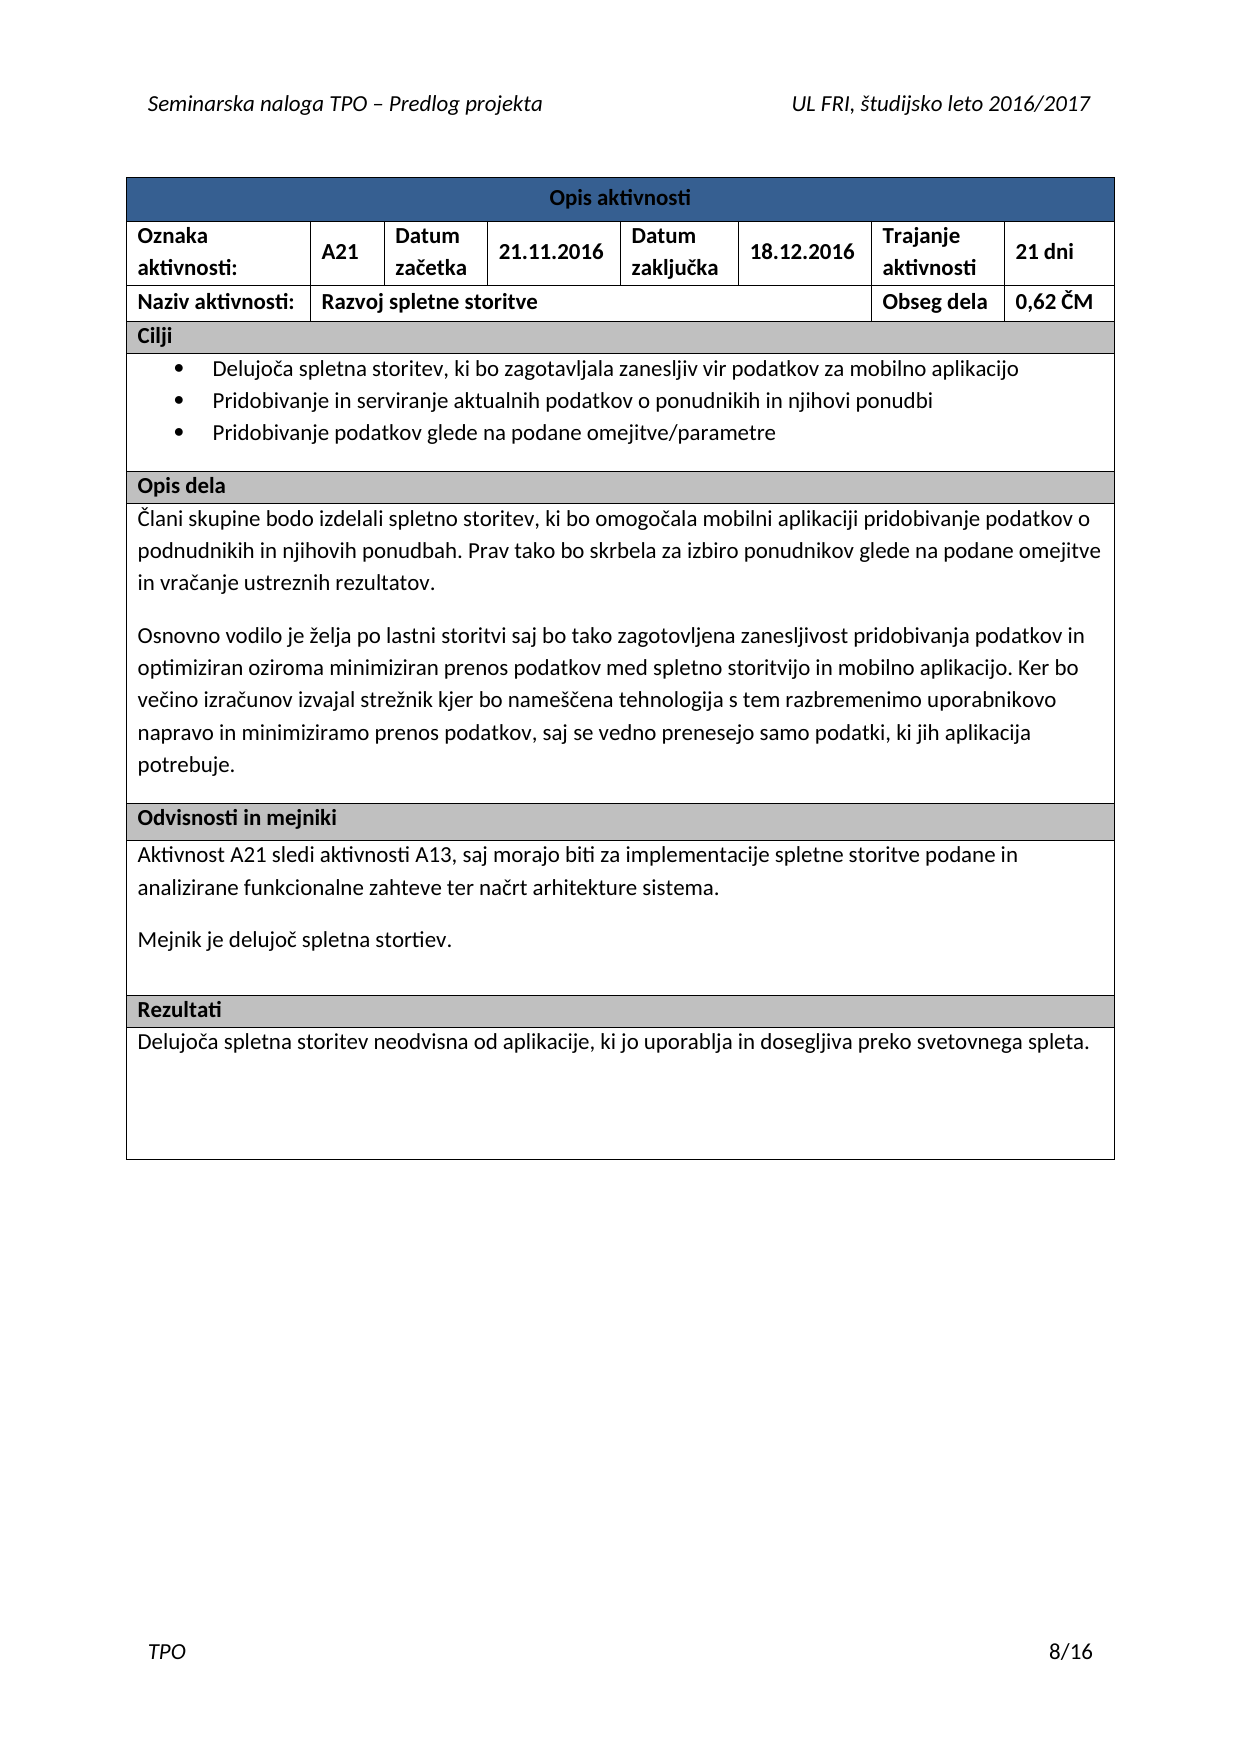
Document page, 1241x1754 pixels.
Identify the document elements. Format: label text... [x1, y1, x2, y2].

table_cell 18.12.2016 [739, 222, 871, 285]
table_cell Obseg dela [872, 286, 1004, 321]
table_cell Delujoča spletna storitev, ki bo zagotavljala zanesljiv vir podatkov za mobilno aplikacijo Pridobivanje in serviranje aktualnih podatkov o ponudnikih in njihovi ponudbi Pridobivanje podatkov glede na podane omejitve/parametre [127, 354, 1114, 471]
table_cell Trajanje aktivnosti [872, 222, 1004, 285]
table_cell Odvisnosti in mejniki [127, 804, 1114, 840]
table_cell Rezultati [127, 996, 1114, 1027]
table_cell A21 [311, 222, 384, 285]
table_cell Delujoča spletna storitev neodvisna od aplikacije, ki jo uporablja in dosegljiva preko svetovnega spleta. [127, 1028, 1114, 1159]
table_cell Datum začetka [385, 222, 487, 285]
table_cell Cilji [127, 322, 1114, 353]
table_cell Naziv aktivnosti: [127, 286, 310, 321]
table_cell 0,62 ČM [1005, 286, 1114, 321]
table_cell Razvoj spletne storitve [311, 286, 871, 321]
table_cell 21.11.2016 [488, 222, 620, 285]
table_header Opis aktivnosti [127, 178, 1114, 221]
table_cell Člani skupine bodo izdelali spletno storitev, ki bo omogočala mobilni aplikaciji pridobivanje podatkov o podnudnikih in njihovih ponudbah. Prav tako bo skrbela za izbiro ponudnikov glede na podane omejitve in vračanje ustreznih rezultatov. Osnovno vodilo je želja po lastni storitvi saj bo tako zagotovljena zanesljivost pridobivanja podatkov in optimiziran oziroma minimiziran prenos podatkov med spletno storitvijo in mobilno aplikacijo. Ker bo večino izračunov izvajal strežnik kjer bo nameščena tehnologija s tem razbremenimo uporabnikovo napravo in minimiziramo prenos podatkov, saj se vedno prenesejo samo podatki, ki jih aplikacija potrebuje. [127, 504, 1114, 802]
table_cell Opis dela [127, 472, 1114, 503]
table_cell Aktivnost A21 sledi aktivnosti A13, saj morajo biti za implementacije spletne storitve podane in analizirane funkcionalne zahteve ter načrt arhitekture sistema. Mejnik je delujoč spletna stortiev. [127, 841, 1114, 994]
table_cell Oznaka aktivnosti: [127, 222, 310, 285]
table_cell Datum zaključka [621, 222, 738, 285]
table_cell 21 dni [1005, 222, 1114, 285]
